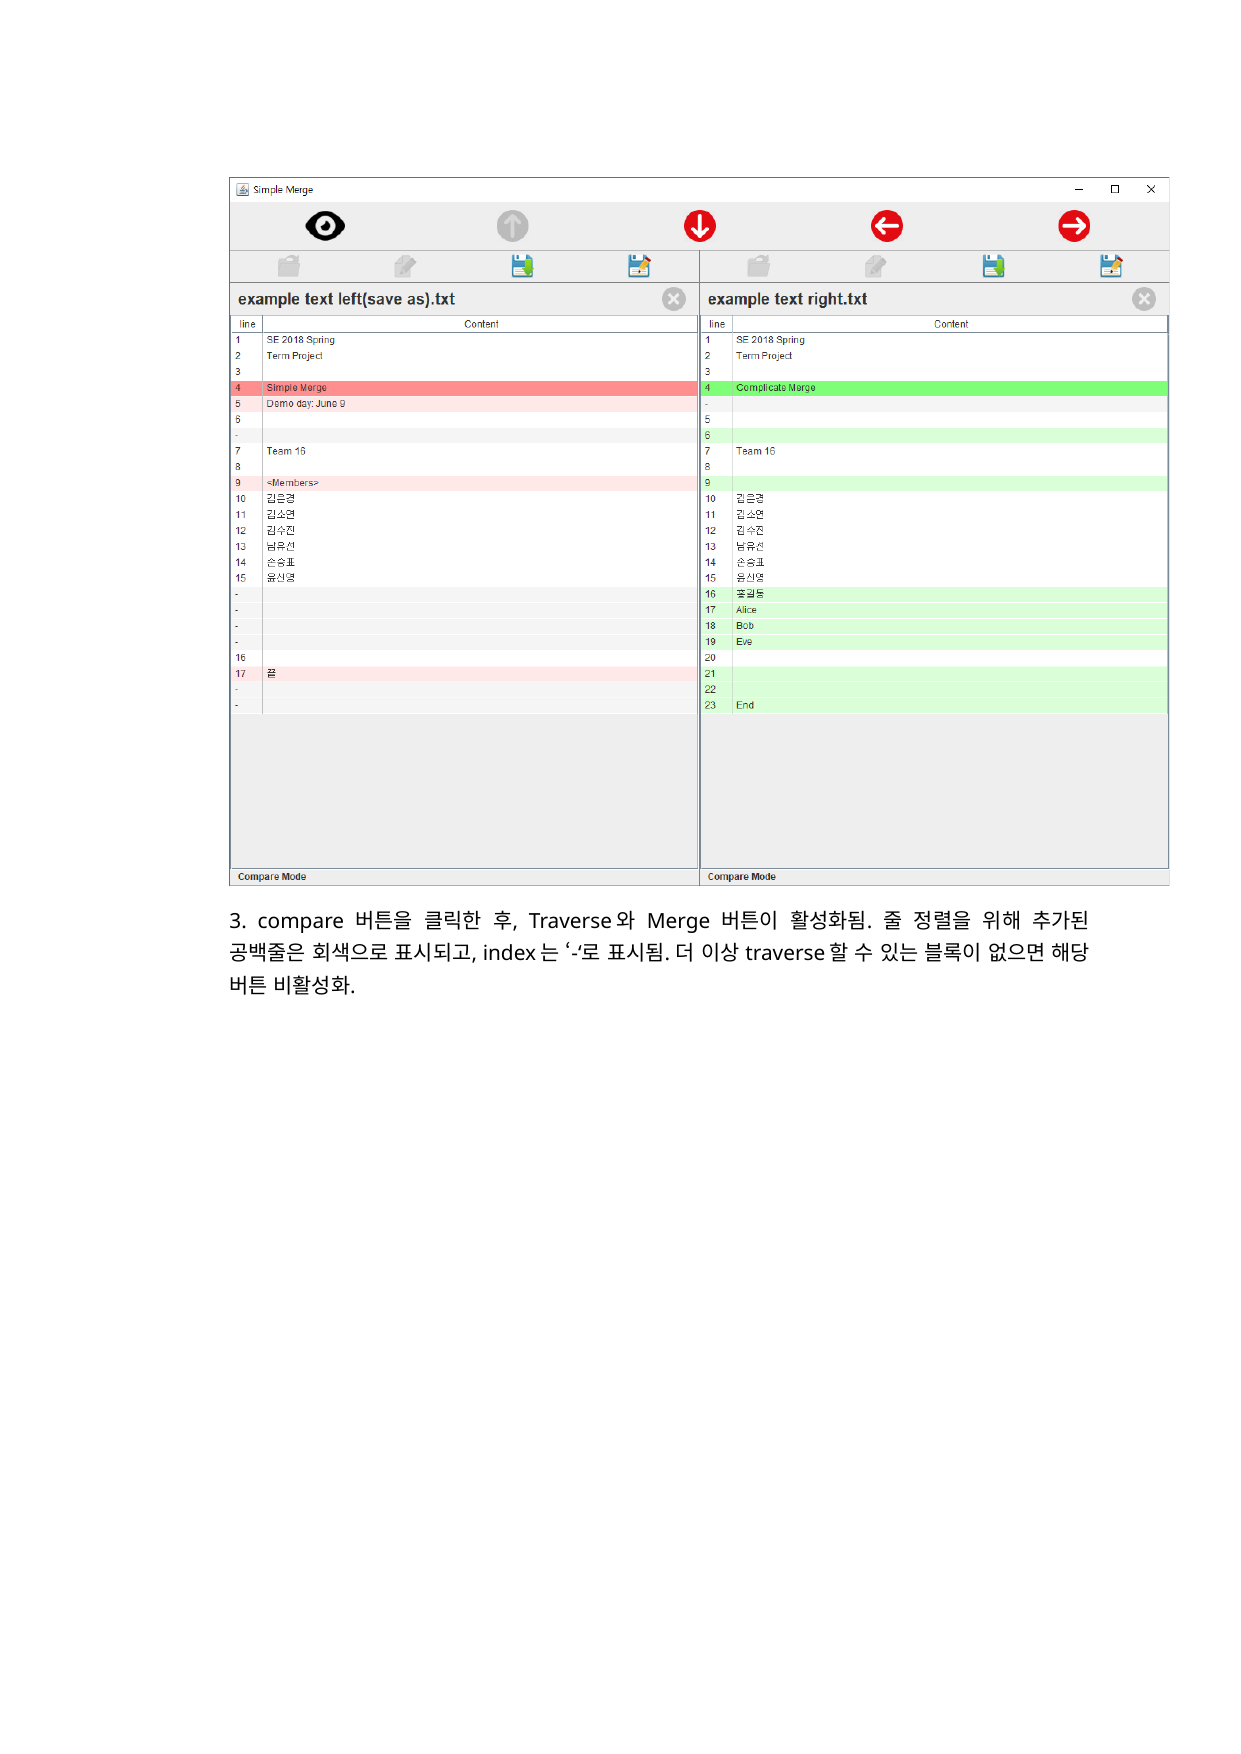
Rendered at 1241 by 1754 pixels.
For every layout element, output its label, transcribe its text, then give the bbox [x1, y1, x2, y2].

list 3. compare 버튼을 클릭한 후, Traverse와 Merge 버튼이 활성화됨. 줄 정렬을 위해 추가된 공백줄은 회색으로 표시되고, index는 ‘-‘로 표시됨. 더 이상 traverse할 수 있는 블록이 없으면 해당 버튼 비활성화. [229, 904, 1090, 1000]
picture [229, 177, 1170, 886]
